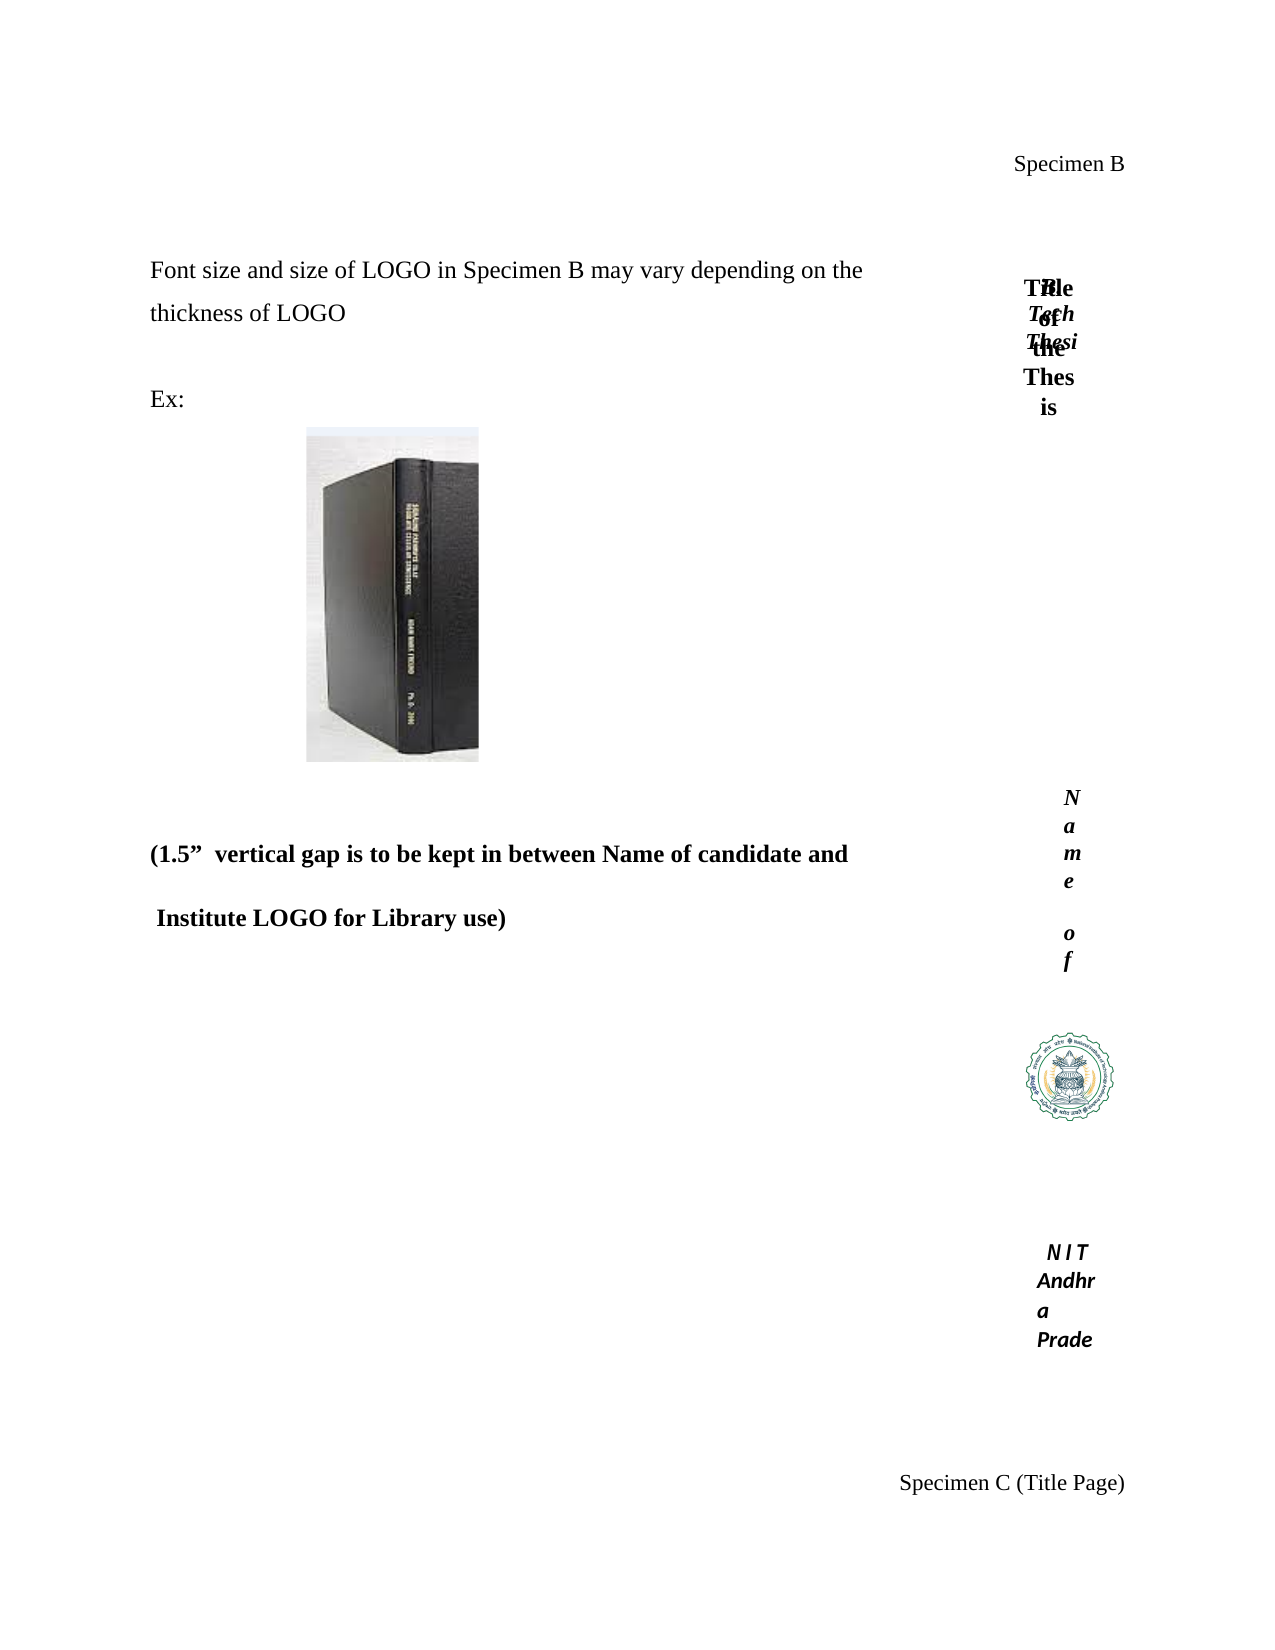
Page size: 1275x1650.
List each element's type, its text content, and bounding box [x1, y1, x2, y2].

text (1.5” vertical gap is to be kept in between Name of candidate and [150, 839, 1125, 868]
text Institute LOGO for Library use) [150, 903, 1125, 932]
text Specimen B [150, 150, 1125, 176]
text Ex: [150, 384, 1125, 413]
picture [1016, 1030, 1125, 1126]
text Font size and size of LOGO in Specimen B may vary depending on the [150, 255, 1125, 283]
text thickness of LOGO [150, 298, 1125, 327]
picture [306, 427, 479, 762]
text Specimen C (Title Page) [150, 1469, 1125, 1496]
